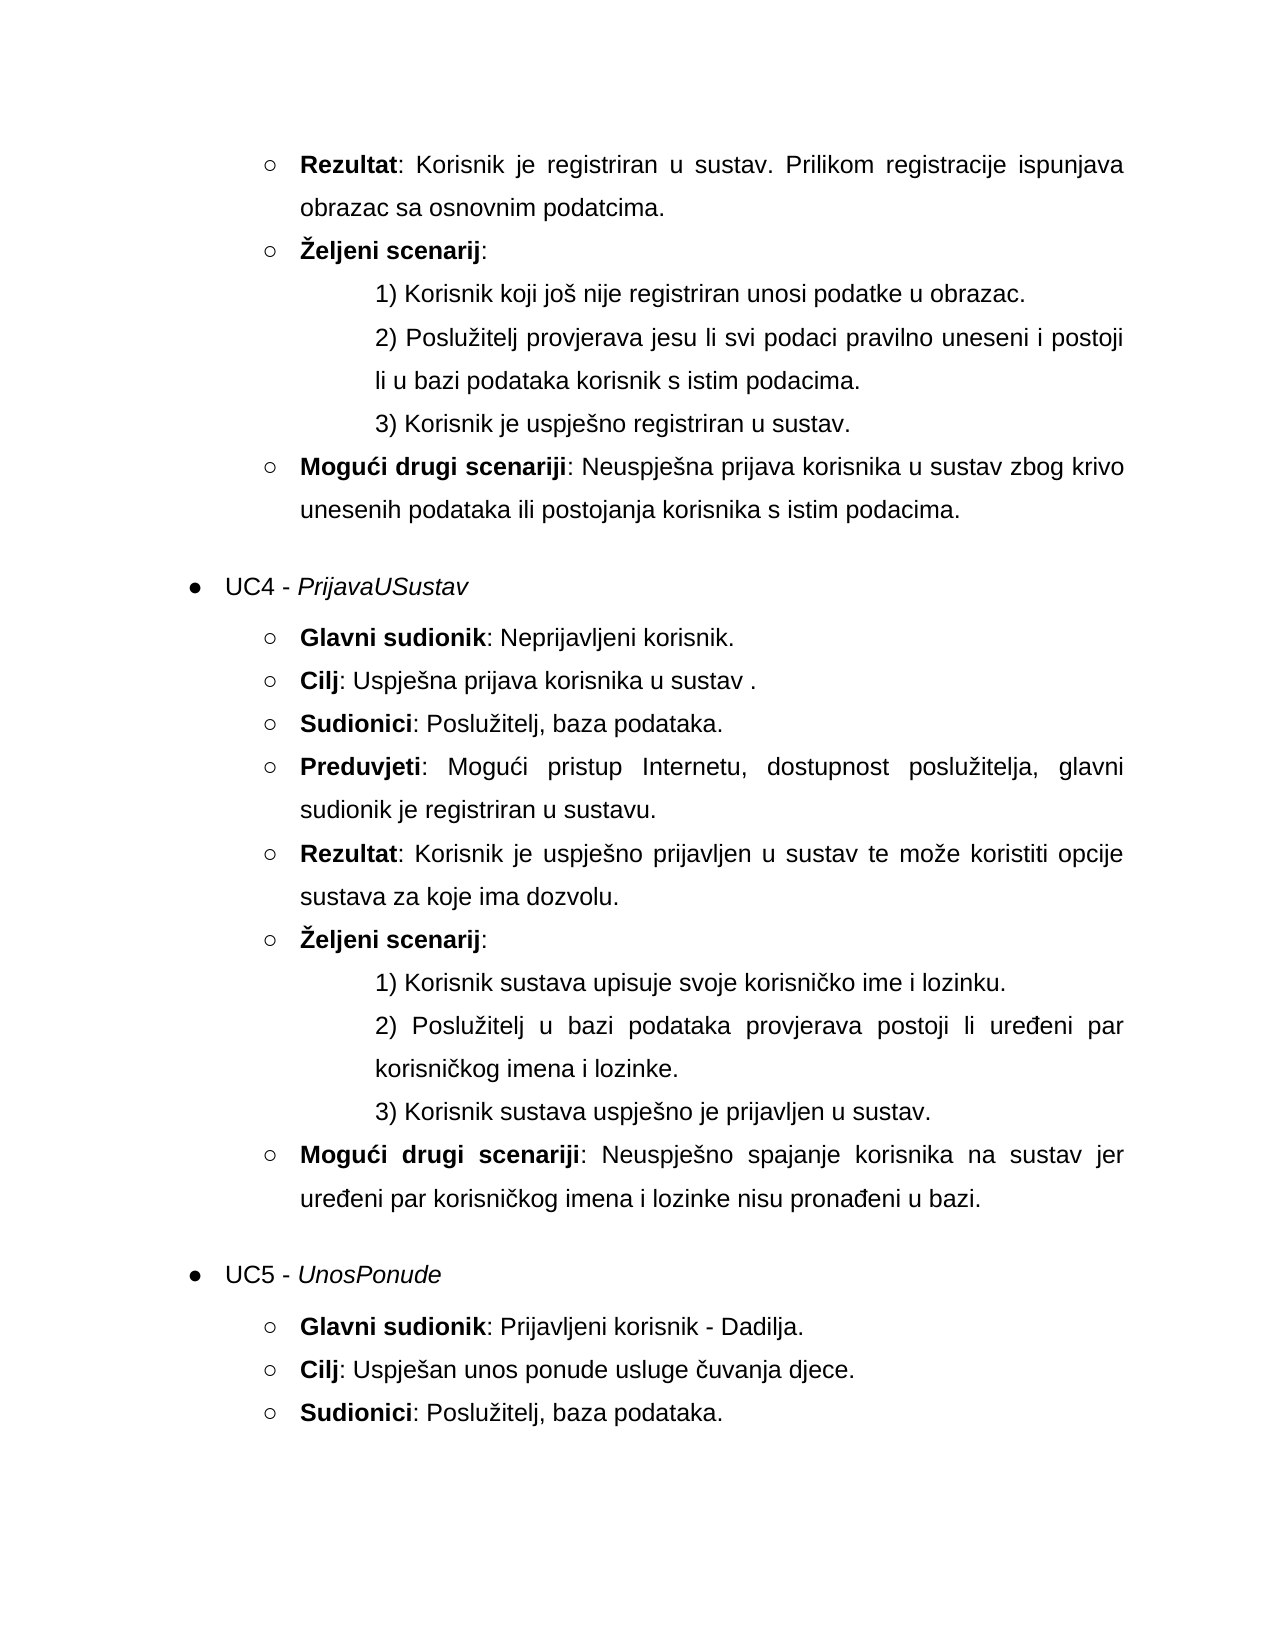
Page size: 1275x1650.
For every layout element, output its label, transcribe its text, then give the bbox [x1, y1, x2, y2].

text 3) Korisnik je uspješno registriran u sustav. [375, 409, 1125, 437]
list Mogući drugi scenariji: Neuspješno spajanje korisnika na sustav jer uređeni par korisničkog imena i lozinke nisu pronađeni u bazi. [262, 1140, 1125, 1212]
list Glavni sudionik: Neprijavljeni korisnik. [262, 623, 1125, 652]
list Rezultat: Korisnik je uspješno prijavljen u sustav te može koristiti opcije sustava za koje ima dozvolu. [262, 838, 1125, 910]
subtitle UC4 - PrijavaUSustav [187, 571, 1125, 600]
list Cilj: Uspješna prijava korisnika u sustav . [262, 666, 1125, 695]
list Rezultat: Korisnik je registriran u sustav. Prilikom registracije ispunjava obrazac sa osnovnim podatcima. [262, 150, 1125, 222]
text 1) Korisnik sustava upisuje svoje korisničko ime i lozinku. [375, 968, 1125, 997]
list Cilj: Uspješan unos ponude usluge čuvanja djece. [262, 1354, 1125, 1383]
list Sudionici: Poslužitelj, baza podataka. [262, 709, 1125, 738]
list Sudionici: Poslužitelj, baza podataka. [262, 1398, 1125, 1426]
text 3) Korisnik sustava uspješno je prijavljen u sustav. [375, 1097, 1125, 1126]
subtitle UC5 - UnosPonude [187, 1260, 1125, 1289]
text 2) Poslužitelj provjerava jesu li svi podaci pravilno uneseni i postoji li u bazi podataka korisnik s istim podacima. [375, 322, 1125, 394]
text 1) Korisnik koji još nije registriran unosi podatke u obrazac. [375, 279, 1125, 308]
list Preduvjeti: Mogući pristup Internetu, dostupnost poslužitelja, glavni sudionik je registriran u sustavu. [262, 752, 1125, 824]
text 2) Poslužitelj u bazi podataka provjerava postoji li uređeni par korisničkog imena i lozinke. [375, 1011, 1125, 1083]
list Željeni scenarij: [262, 925, 1125, 953]
list Glavni sudionik: Prijavljeni korisnik - Dadilja. [262, 1311, 1125, 1340]
list Mogući drugi scenariji: Neuspješna prijava korisnika u sustav zbog krivo unesenih podataka ili postojanja korisnika s istim podacima. [262, 452, 1125, 524]
list Željeni scenarij: [262, 236, 1125, 265]
